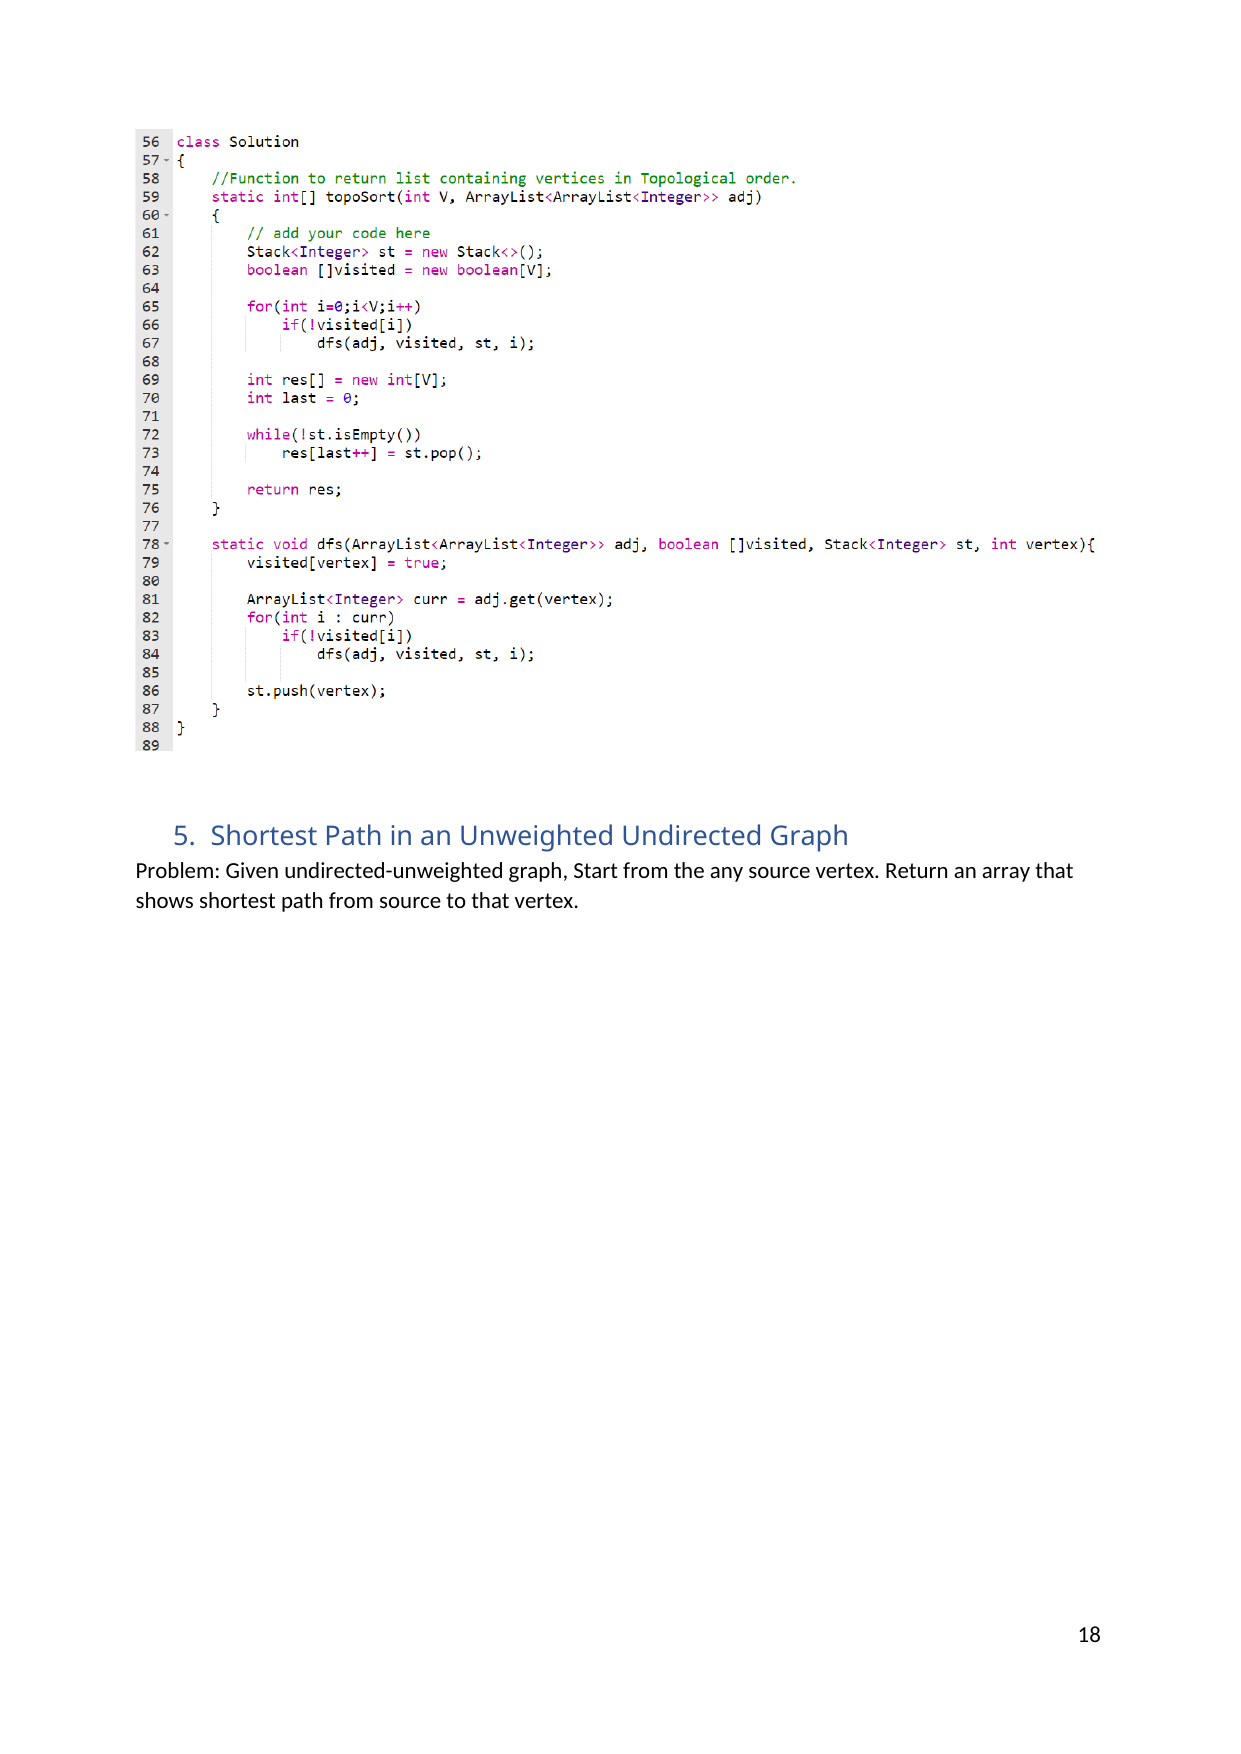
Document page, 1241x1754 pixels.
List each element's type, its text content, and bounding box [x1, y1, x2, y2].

subtitle Shortest Path in an Unweighted Undirected Graph [173, 816, 1101, 853]
text Problem: Given undirected-unweighted graph, Start from the any source vertex. Return an array that shows shortest path from source to that vertex. [135, 856, 1101, 914]
picture [135, 129, 1102, 751]
